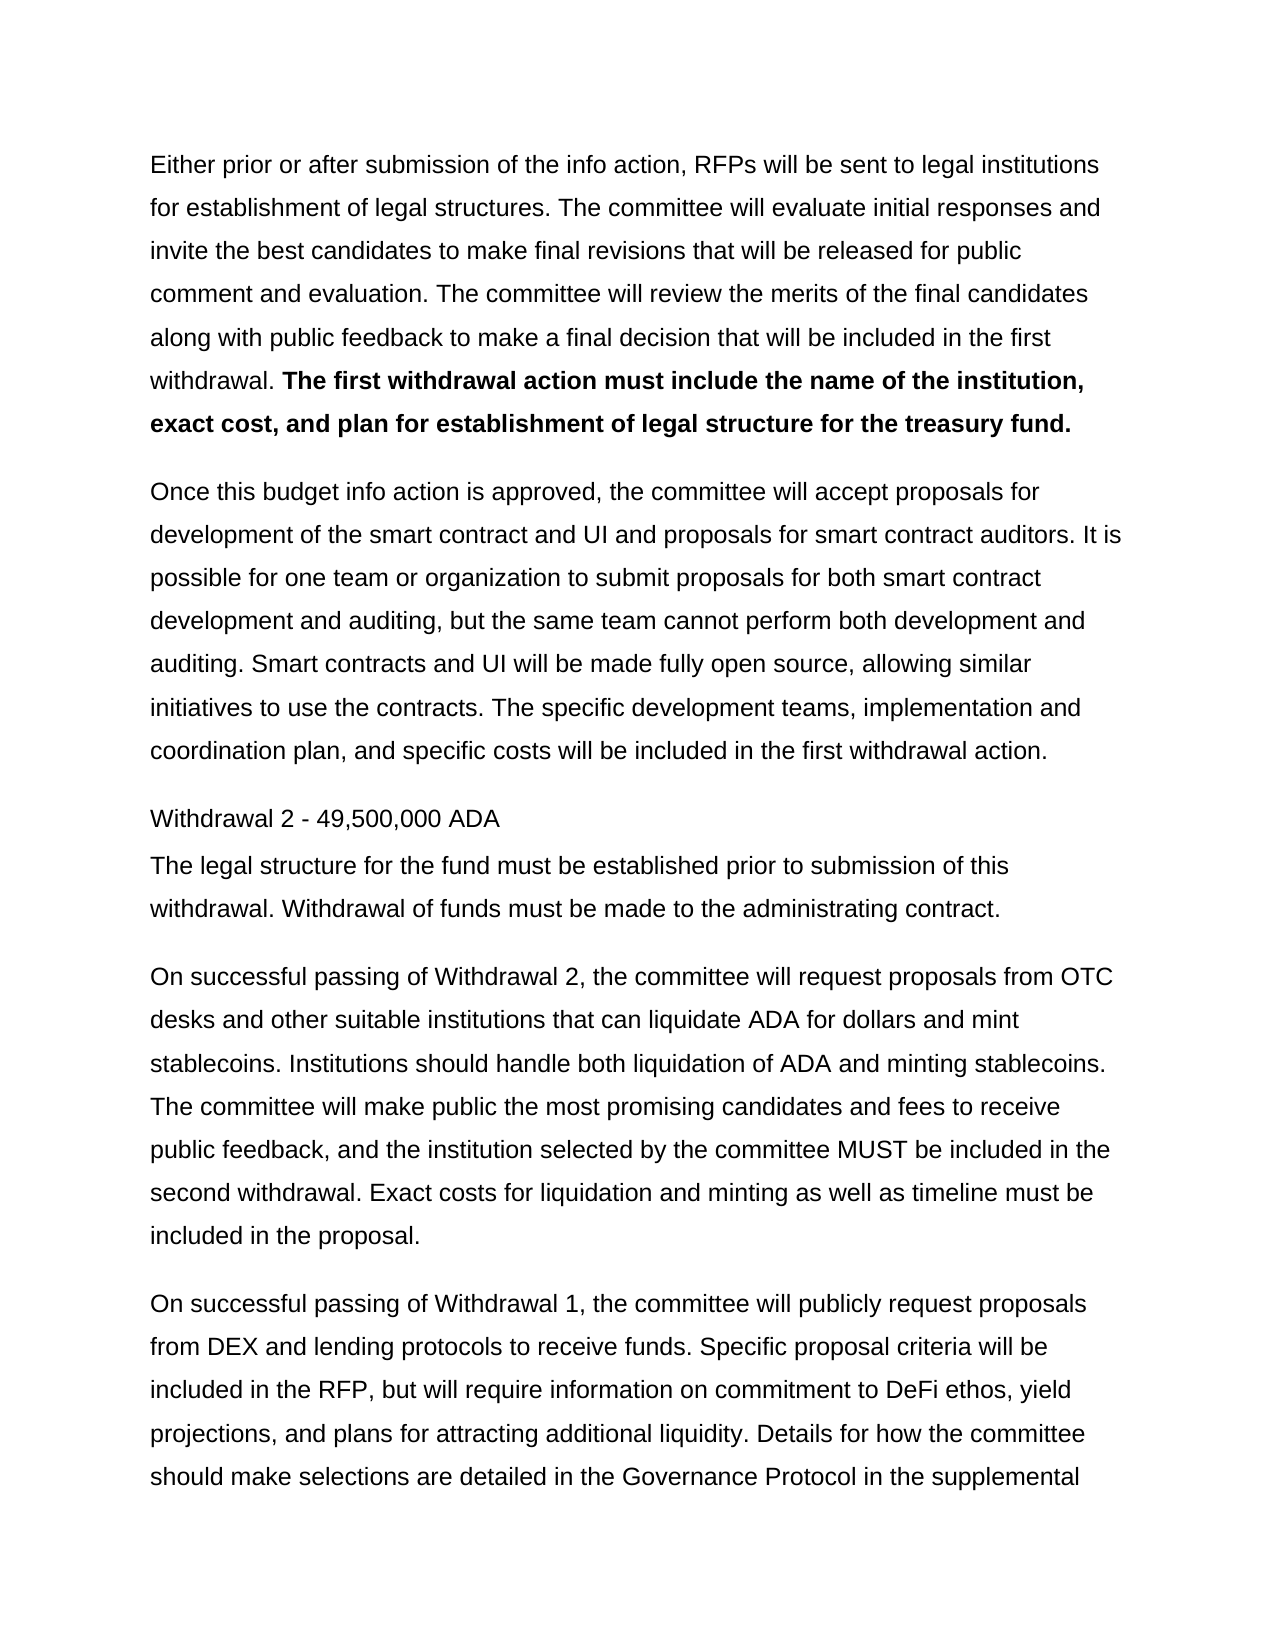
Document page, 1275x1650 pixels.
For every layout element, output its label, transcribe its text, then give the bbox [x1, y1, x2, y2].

subtitle Withdrawal 2 - 49,500,000 ADA [150, 804, 1125, 832]
text Once this budget info action is approved, the committee will accept proposals for development of the smart contract and UI and proposals for smart contract auditors. It is possible for one team or organization to submit proposals for both smart contract development and auditing, but the same team cannot perform both development and auditing. Smart contracts and UI will be made fully open source, allowing similar initiatives to use the contracts. The specific development teams, implementation and coordination plan, and specific costs will be included in the first withdrawal action. [150, 477, 1125, 764]
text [150, 1289, 1125, 1490]
text On successful passing of Withdrawal 2, the committee will request proposals from OTC desks and other suitable institutions that can liquidate ADA for dollars and mint stablecoins. Institutions should handle both liquidation of ADA and minting stablecoins. The committee will make public the most promising candidates and fees to receive public feedback, and the institution selected by the committee MUST be included in the second withdrawal. Exact costs for liquidation and minting as well as timeline must be included in the proposal. [150, 962, 1125, 1250]
text The legal structure for the fund must be established prior to submission of this withdrawal. Withdrawal of funds must be made to the administrating contract. [150, 851, 1125, 923]
text Either prior or after submission of the info action, RFPs will be sent to legal institutions for establishment of legal structures. The committee will evaluate initial responses and invite the best candidates to make final revisions that will be released for public comment and evaluation. The committee will review the merits of the final candidates along with public feedback to make a final decision that will be included in the first withdrawal. The first withdrawal action must include the name of the institution, exact cost, and plan for establishment of legal structure for the treasury fund. [150, 150, 1125, 437]
